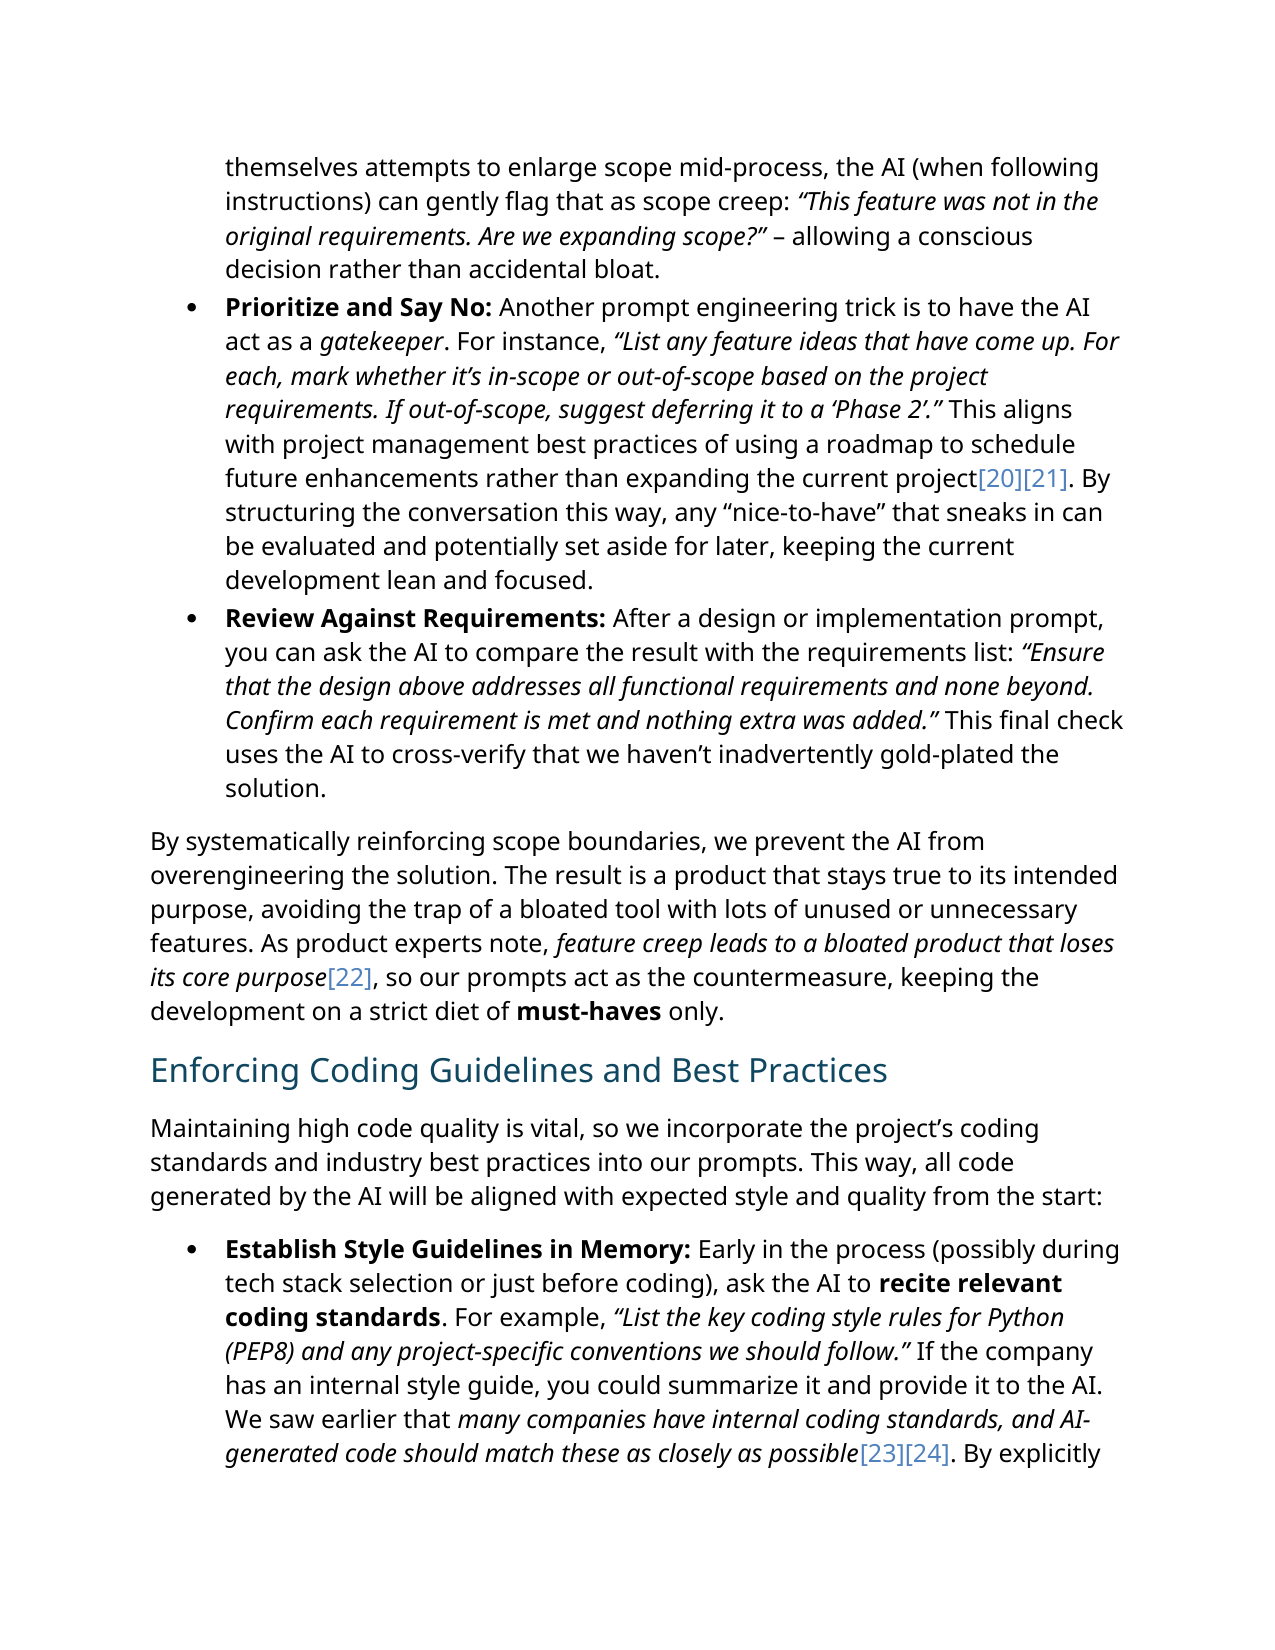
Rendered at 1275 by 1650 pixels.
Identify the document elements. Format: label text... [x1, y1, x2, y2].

text By systematically reinforcing scope boundaries, we prevent the AI from overengineering the solution. The result is a product that stays true to its intended purpose, avoiding the trap of a bloated tool with lots of unused or unnecessary features. As product experts note, feature creep leads to a bloated product that loses its core purpose[22], so our prompts act as the countermeasure, keeping the development on a strict diet of must-haves only. [150, 823, 1125, 1028]
list Review Against Requirements: After a design or implementation prompt, you can ask the AI to compare the result with the requirements list: “Ensure that the design above addresses all functional requirements and none beyond. Confirm each requirement is met and nothing extra was added.” This final check uses the AI to cross-verify that we haven’t inadvertently gold-plated the solution. [187, 600, 1125, 805]
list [187, 150, 1125, 286]
text Maintaining high code quality is vital, so we incorporate the project’s coding standards and industry best practices into our prompts. This way, all code generated by the AI will be aligned with expected style and quality from the start: [150, 1111, 1125, 1213]
subtitle Enforcing Coding Guidelines and Best Practices [150, 1047, 1125, 1092]
list Prioritize and Say No: Another prompt engineering trick is to have the AI act as a gatekeeper. For instance, “List any feature ideas that have come up. For each, mark whether it’s in-scope or out-of-scope based on the project requirements. If out-of-scope, suggest deferring it to a ‘Phase 2’.” This aligns with project management best practices of using a roadmap to schedule future enhancements rather than expanding the current project[20][21]. By structuring the conversation this way, any “nice-to-have” that sneaks in can be evaluated and potentially set aside for later, keeping the current development lean and focused. [187, 290, 1125, 597]
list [187, 1232, 1125, 1470]
